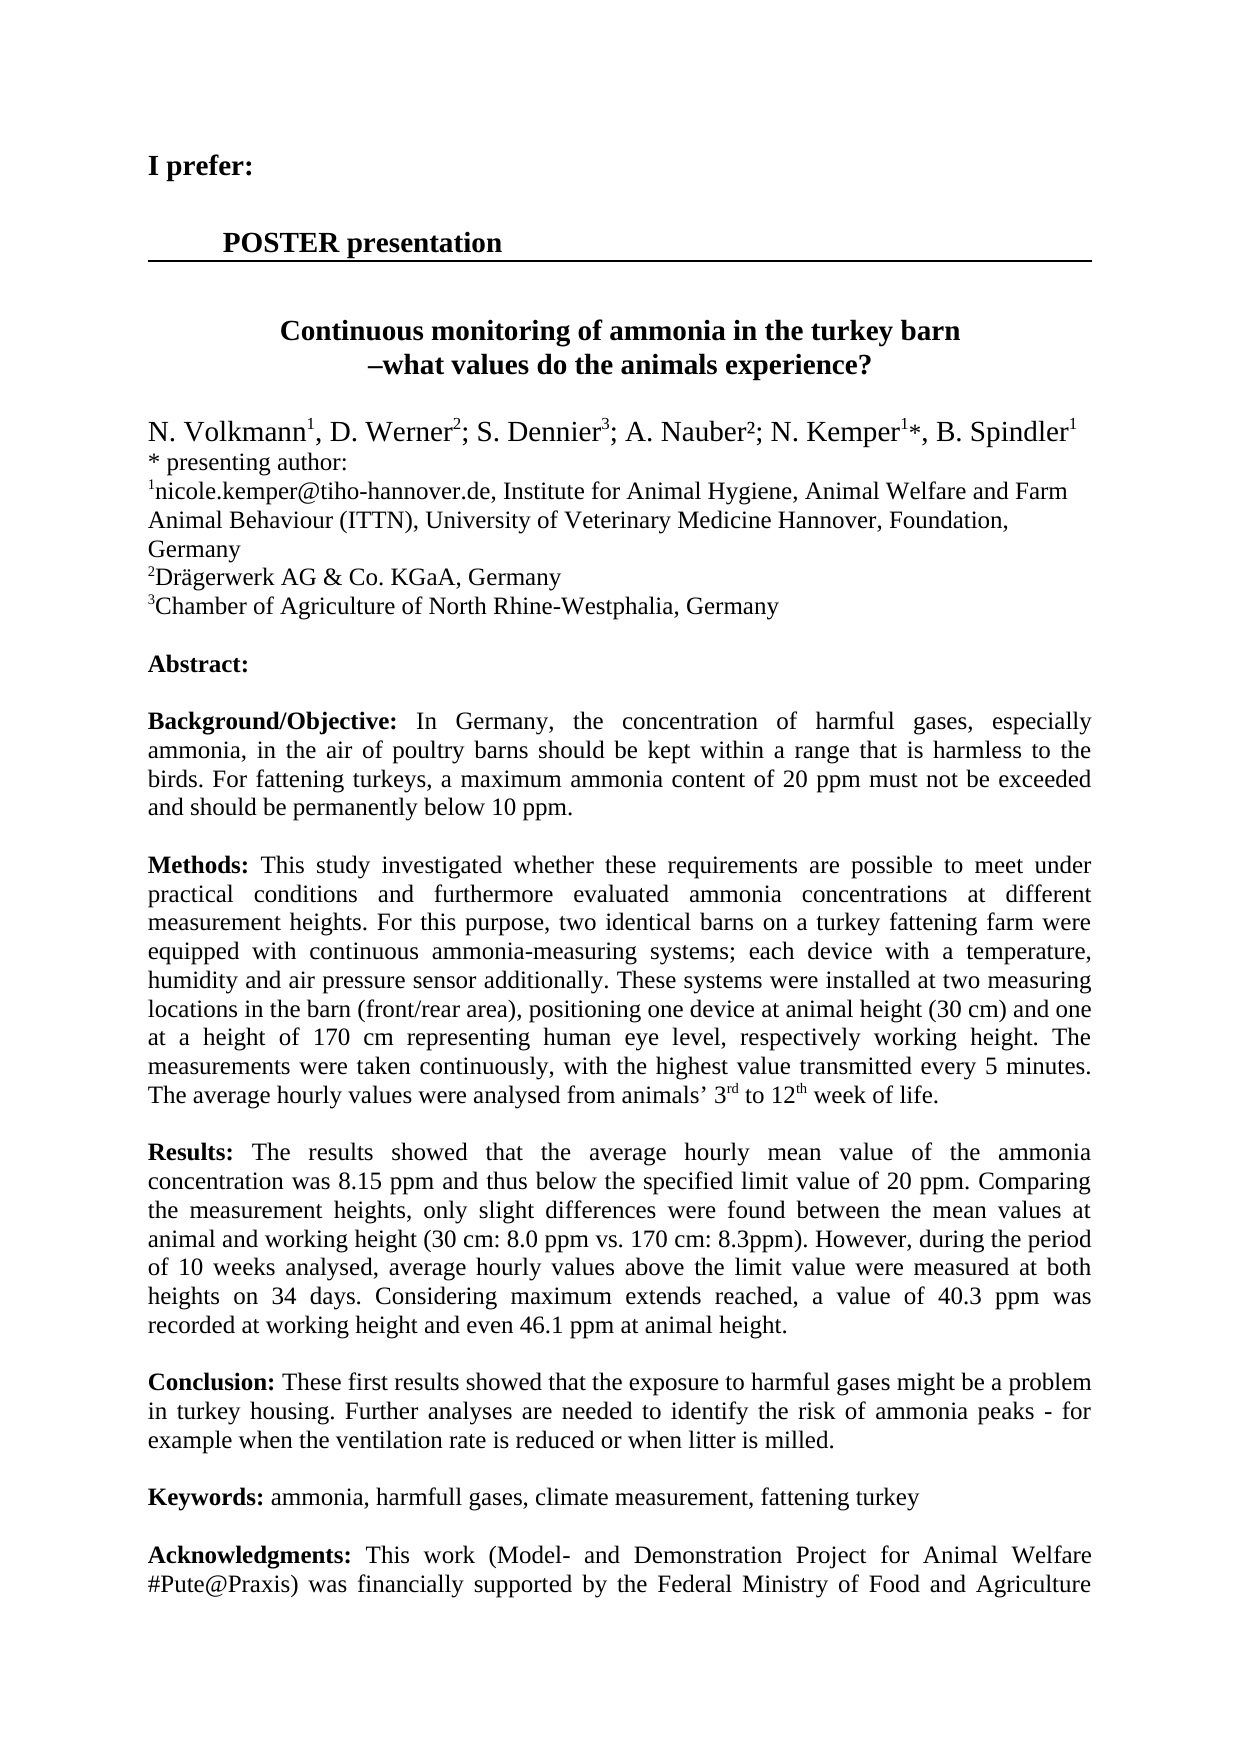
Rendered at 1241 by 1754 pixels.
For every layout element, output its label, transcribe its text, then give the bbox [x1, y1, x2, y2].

text Keywords: ammonia, harmfull gases, climate measurement, fattening turkey [148, 1482, 1092, 1511]
text Methods: This study investigated whether these requirements are possible to meet under practical conditions and furthermore evaluated ammonia concentrations at different measurement heights. For this purpose, two identical barns on a turkey fattening farm were equipped with continuous ammonia-measuring systems; each device with a temperature, humidity and air pressure sensor additionally. These systems were installed at two measuring locations in the barn (front/rear area), positioning one device at animal height (30 cm) and one at a height of 170 cm representing human eye level, respectively working height. The measurements were taken continuously, with the highest value transmitted every 5 minutes. The average hourly values were analysed from animals’ 3rd to 12th week of life. [148, 850, 1092, 1109]
text Abstract: [148, 649, 1092, 677]
text 2Drägerwerk AG & Co. KGaA, Germany [148, 562, 1092, 591]
text Conclusion: These first results showed that the exposure to harmful gases might be a problem in turkey housing. Further analyses are needed to identify the risk of ammonia peaks - for example when the ventilation rate is reduced or when litter is milled. [148, 1367, 1092, 1454]
title I prefer: [148, 148, 1092, 181]
text Results: The results showed that the average hourly mean value of the ammonia concentration was 8.15 ppm and thus below the specified limit value of 20 ppm. Comparing the measurement heights, only slight differences were found between the mean values at animal and working height (30 cm: 8.0 ppm vs. 170 cm: 8.3ppm). However, during the period of 10 weeks analysed, average hourly values above the limit value were measured at both heights on 34 days. Considering maximum extends reached, a value of 40.3 ppm was recorded at working height and even 46.1 ppm at animal height. [148, 1137, 1092, 1339]
title POSTER presentation [148, 225, 1092, 260]
text 3Chamber of Agriculture of North Rhine-Westphalia, Germany [148, 591, 1092, 620]
text Background/Objective: In Germany, the concentration of harmful gases, especially ammonia, in the air of poultry barns should be kept within a range that is harmless to the birds. For fattening turkeys, a maximum ammonia content of 20 ppm must not be exceeded and should be permanently below 10 ppm. [148, 706, 1092, 821]
text –what values do the animals experience? [148, 347, 1092, 380]
text * presenting author: [148, 447, 1092, 476]
text N. Volkmann1, D. Werner2; S. Dennier3; A. Nauber²; N. Kemper1*, B. Spindler1 [148, 414, 1092, 447]
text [148, 1540, 1092, 1597]
text Continuous monitoring of ammonia in the turkey barn [148, 313, 1092, 347]
text 1nicole.kemper@tiho-hannover.de, Institute for Animal Hygiene, Animal Welfare and Farm Animal Behaviour (ITTN), University of Veterinary Medicine Hannover, Foundation, Germany [148, 476, 1092, 562]
